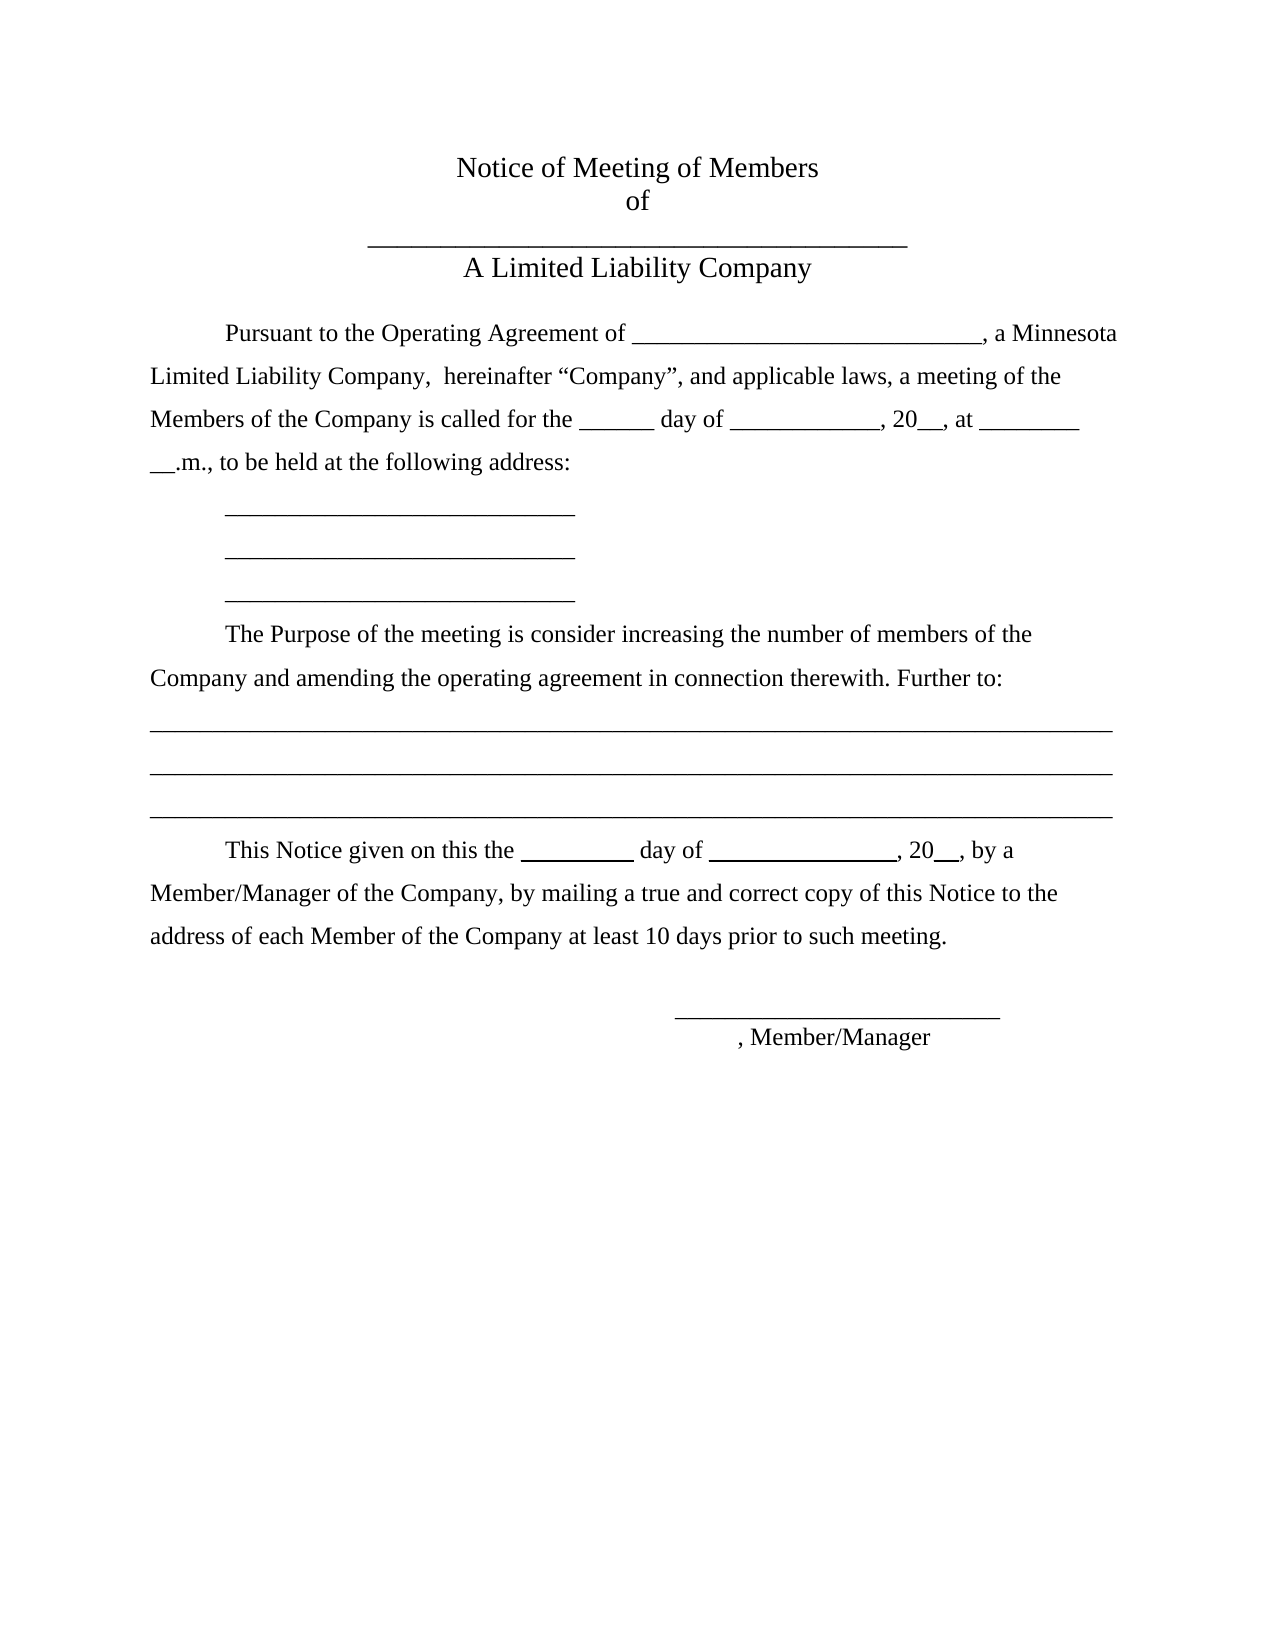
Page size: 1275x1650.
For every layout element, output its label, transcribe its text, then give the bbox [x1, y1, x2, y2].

text of [150, 183, 1125, 217]
text ____________________________ [150, 533, 1125, 562]
text Pursuant to the Operating Agreement of ____________________________, a Minnesota Limited Liability Company, hereinafter “Company”, and applicable laws, a meeting of the Members of the Company is called for the ______ day of ____________, 20__, at ________ __.m., to be held at the following address: [150, 318, 1125, 476]
subtitle A Limited Liability Company [150, 251, 1125, 284]
text This Notice given on this the _________ day of _______________, 20__, by a Member/Manager of the Company, by mailing a true and correct copy of this Notice to the address of each Member of the Company at least 10 days prior to such meeting. [150, 835, 1125, 950]
text ____________________________ [150, 490, 1125, 519]
text _____________________________________________________________________________ [150, 749, 1125, 778]
text __________________________ [225, 993, 1125, 1022]
text The Purpose of the meeting is consider increasing the number of members of the Company and amending the operating agreement in connection therewith. Further to: _____________________________________________________________________________ [150, 619, 1125, 734]
text _____________________________________ [150, 217, 1125, 251]
text _____________________________________________________________________________ [150, 792, 1125, 821]
text ____________________________ [150, 576, 1125, 605]
subtitle Notice of Meeting of Members [150, 150, 1125, 183]
text , Member/Manager [150, 1022, 1125, 1051]
